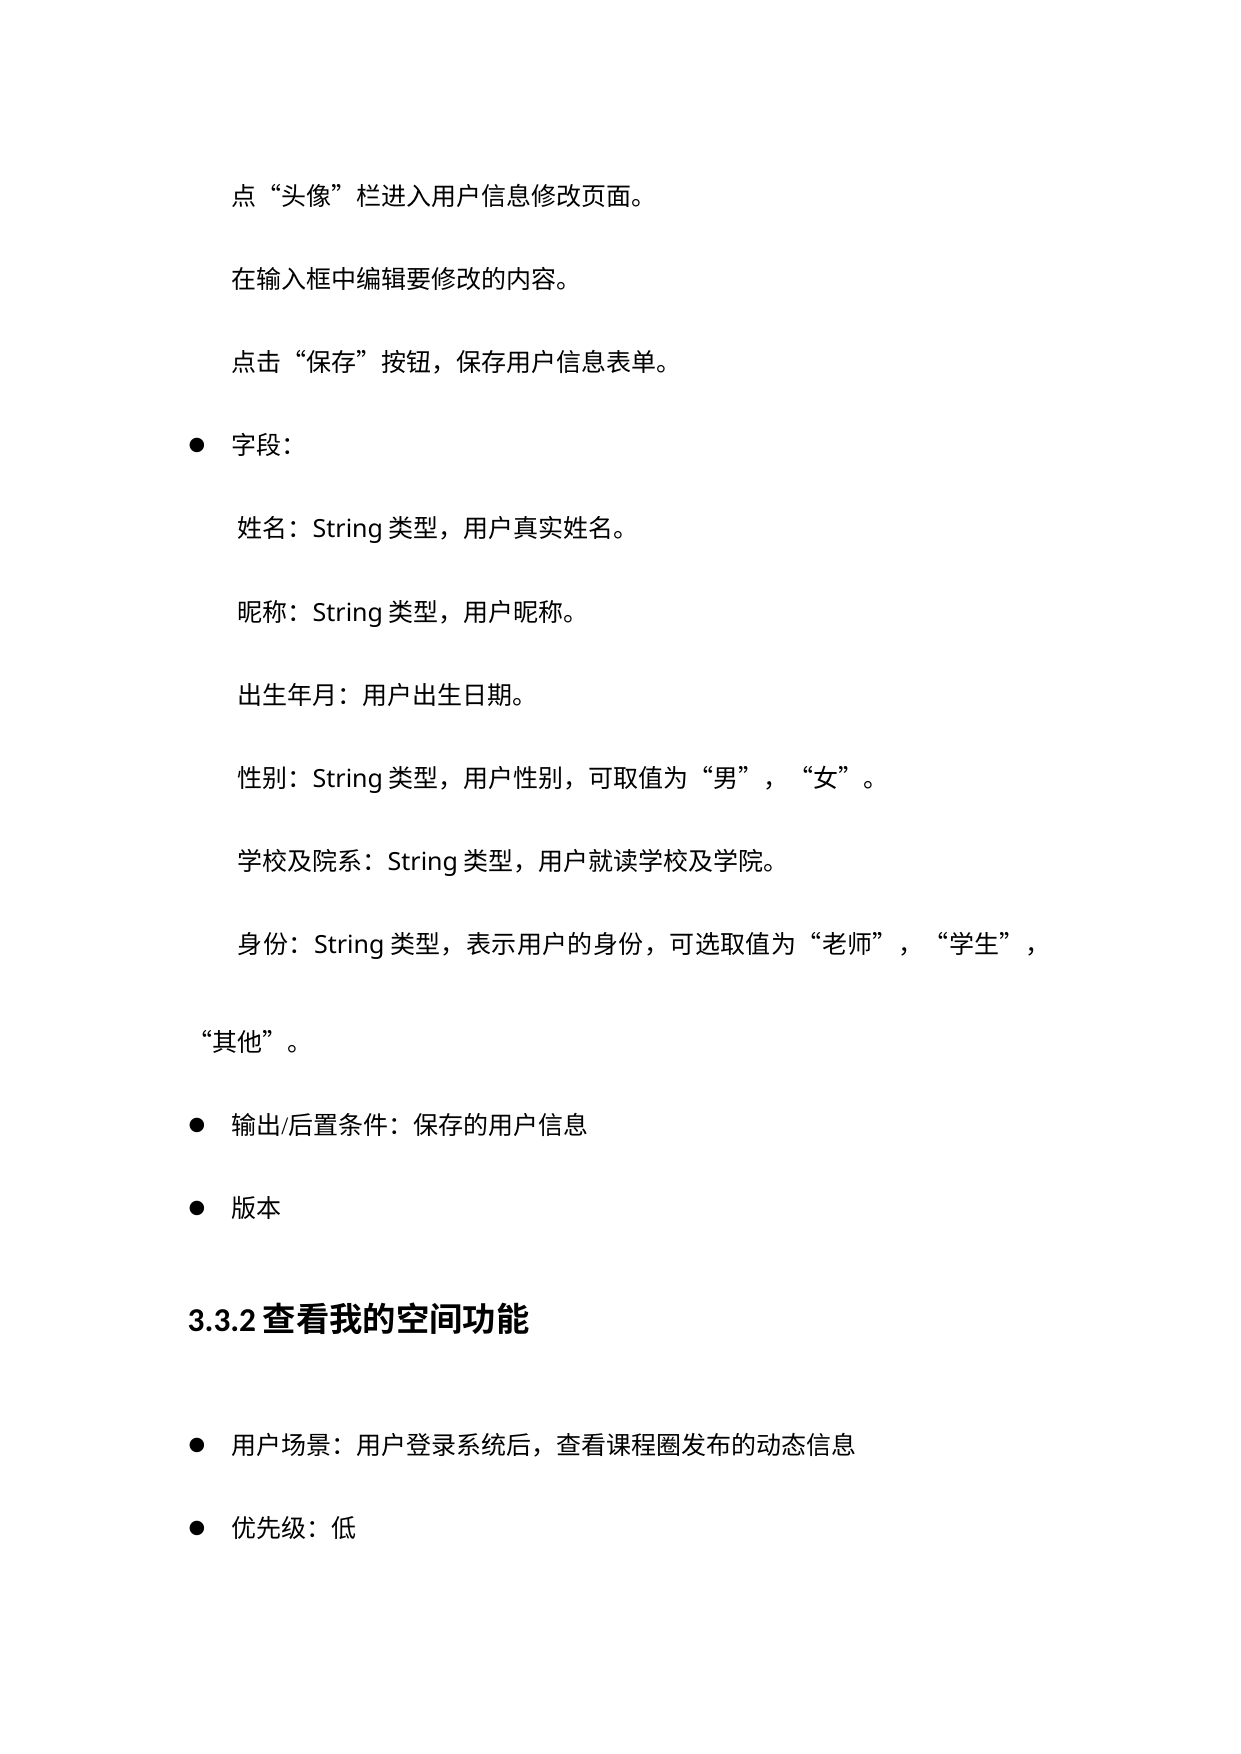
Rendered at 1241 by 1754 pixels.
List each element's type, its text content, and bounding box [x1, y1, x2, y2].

list 用户场景：用户登录系统后，查看课程圈发布的动态信息 [187, 1411, 1053, 1476]
text 性别：String类型，用户性别，可取值为“男”，“女”。 [187, 744, 1053, 809]
list 输出/后置条件：保存的用户信息 [187, 1091, 1053, 1156]
subtitle 查看我的空间功能 [187, 1284, 1053, 1349]
list 字段： [187, 411, 1053, 476]
text 身份：String类型，表示用户的身份，可选取值为“老师”，“学生”，“其他”。 [187, 910, 1053, 1073]
text 姓名：String类型，用户真实姓名。 [187, 494, 1053, 559]
text 学校及院系：String类型，用户就读学校及学院。 [187, 827, 1053, 892]
text 昵称：String类型，用户昵称。 [187, 578, 1053, 643]
list 点击“保存”按钮，保存用户信息表单。 [231, 328, 1053, 393]
list 优先级：低 [187, 1494, 1053, 1559]
list 版本 [187, 1174, 1053, 1239]
list 在输入框中编辑要修改的内容。 [231, 245, 1053, 310]
list 点“头像”栏进入用户信息修改页面。 [231, 162, 1053, 227]
text 出生年月：用户出生日期。 [187, 661, 1053, 726]
